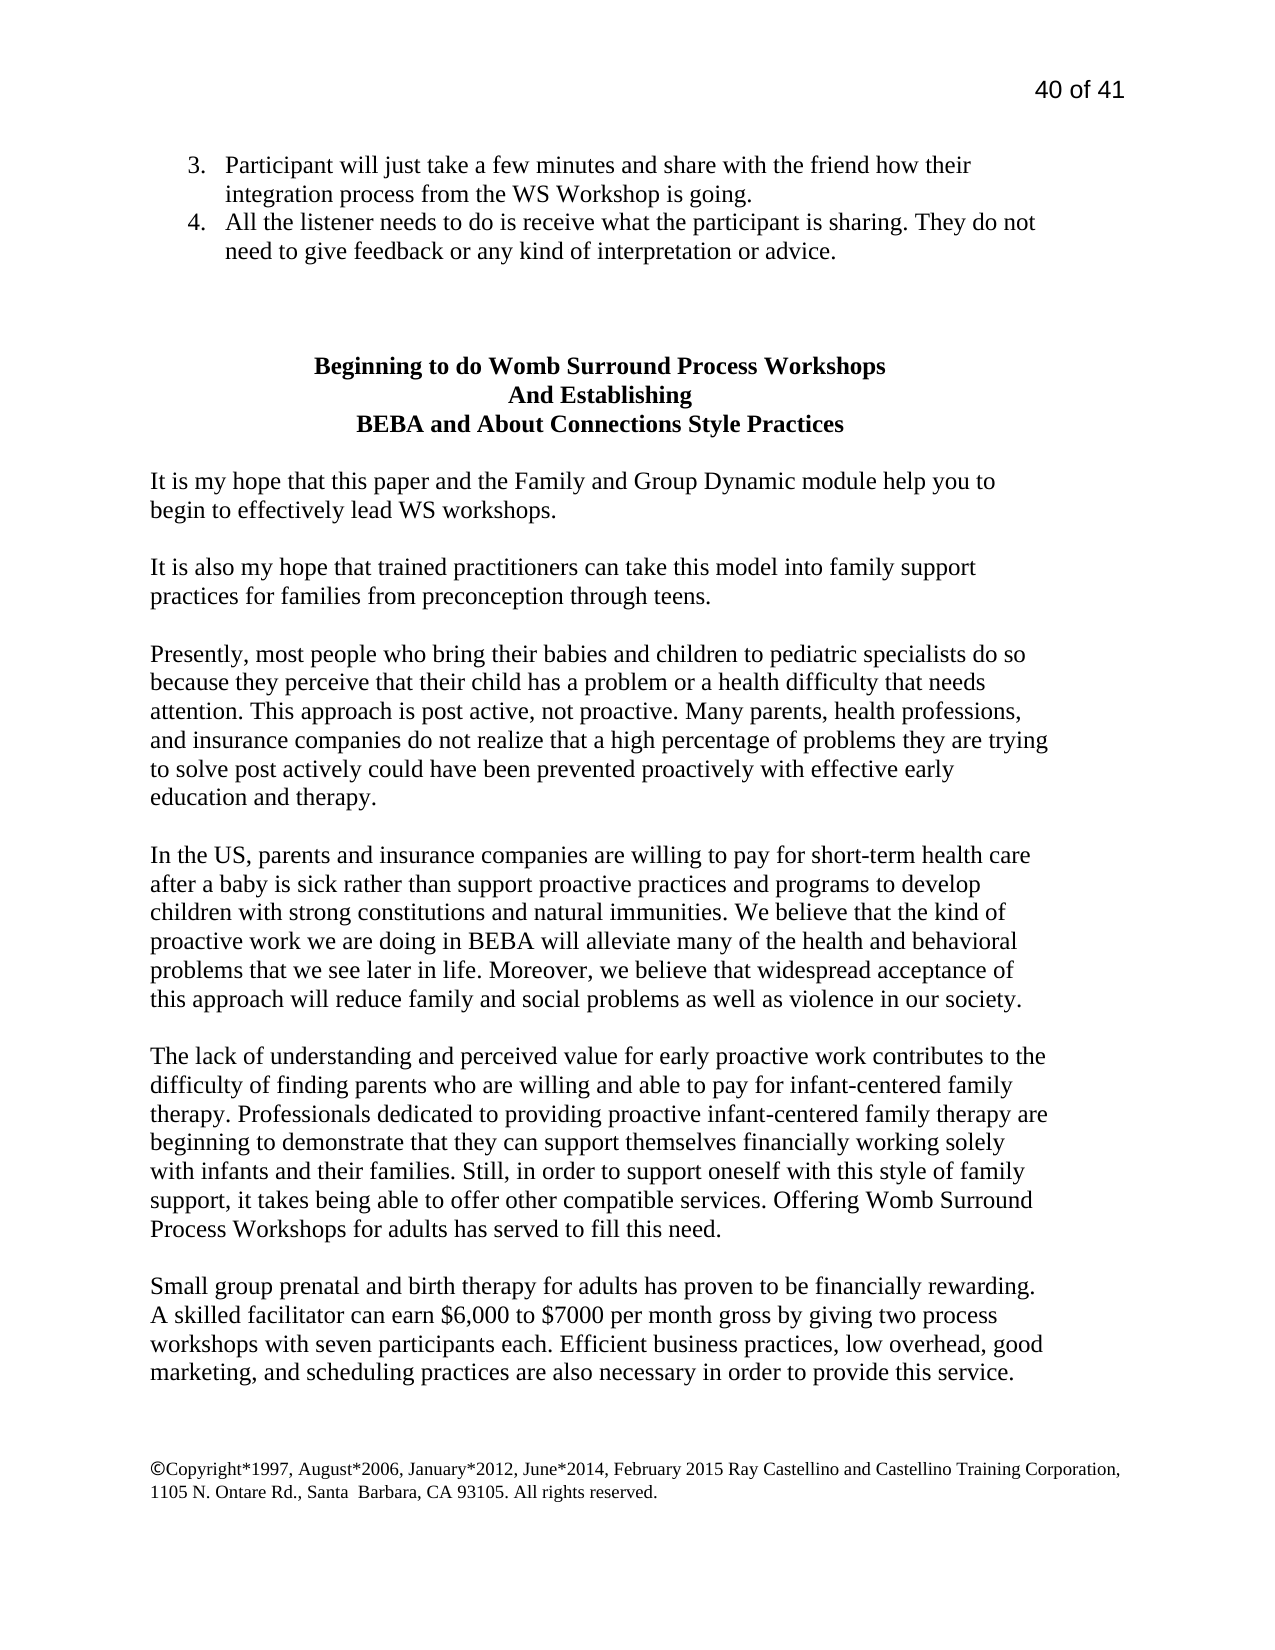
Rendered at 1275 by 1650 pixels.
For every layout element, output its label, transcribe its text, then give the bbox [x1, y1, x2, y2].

text Beginning to do Womb Surround Process Workshops [150, 351, 1050, 380]
text BEBA and About Connections Style Practices [150, 409, 1050, 437]
text In the US, parents and insurance companies are willing to pay for short-term health care after a baby is sick rather than support proactive practices and programs to develop children with strong constitutions and natural immunities. We believe that the kind of proactive work we are doing in BEBA will alleviate many of the health and behavioral problems that we see later in life. Moreover, we believe that widespread acceptance of this approach will reduce family and social problems as well as violence in our society. [150, 840, 1050, 1012]
text 4. All the listener needs to do is receive what the participant is sharing. They do not need to give feedback or any kind of interpretation or advice. [187, 207, 1050, 265]
text It is my hope that this paper and the Family and Group Dynamic module help you to begin to effectively lead WS workshops. [150, 466, 1050, 524]
text Presently, most people who bring their babies and children to pediatric specialists do so because they perceive that their child has a problem or a health difficulty that needs attention. This approach is post active, not proactive. Many parents, health professions, and insurance companies do not realize that a high percentage of problems they are trying to solve post actively could have been prevented proactively with effective early education and therapy. [150, 639, 1050, 811]
text 3. Participant will just take a few minutes and share with the friend how their integration process from the WS Workshop is going. [187, 150, 1050, 207]
text It is also my hope that trained practitioners can take this model into family support practices for families from preconception through teens. [150, 552, 1050, 610]
text And Establishing [150, 380, 1050, 409]
text The lack of understanding and perceived value for early proactive work contributes to the difficulty of finding parents who are willing and able to pay for infant-centered family therapy. Professionals dedicated to providing proactive infant-centered family therapy are beginning to demonstrate that they can support themselves financially working solely with infants and their families. Still, in order to support oneself with this style of family support, it takes being able to offer other compatible services. Offering Womb Surround Process Workshops for adults has served to fill this need. [150, 1041, 1050, 1242]
text Small group prenatal and birth therapy for adults has proven to be financially rewarding. A skilled facilitator can earn $6,000 to $7000 per month gross by giving two process workshops with seven participants each. Efficient business practices, low overhead, good marketing, and scheduling practices are also necessary in order to provide this service. [150, 1271, 1050, 1386]
